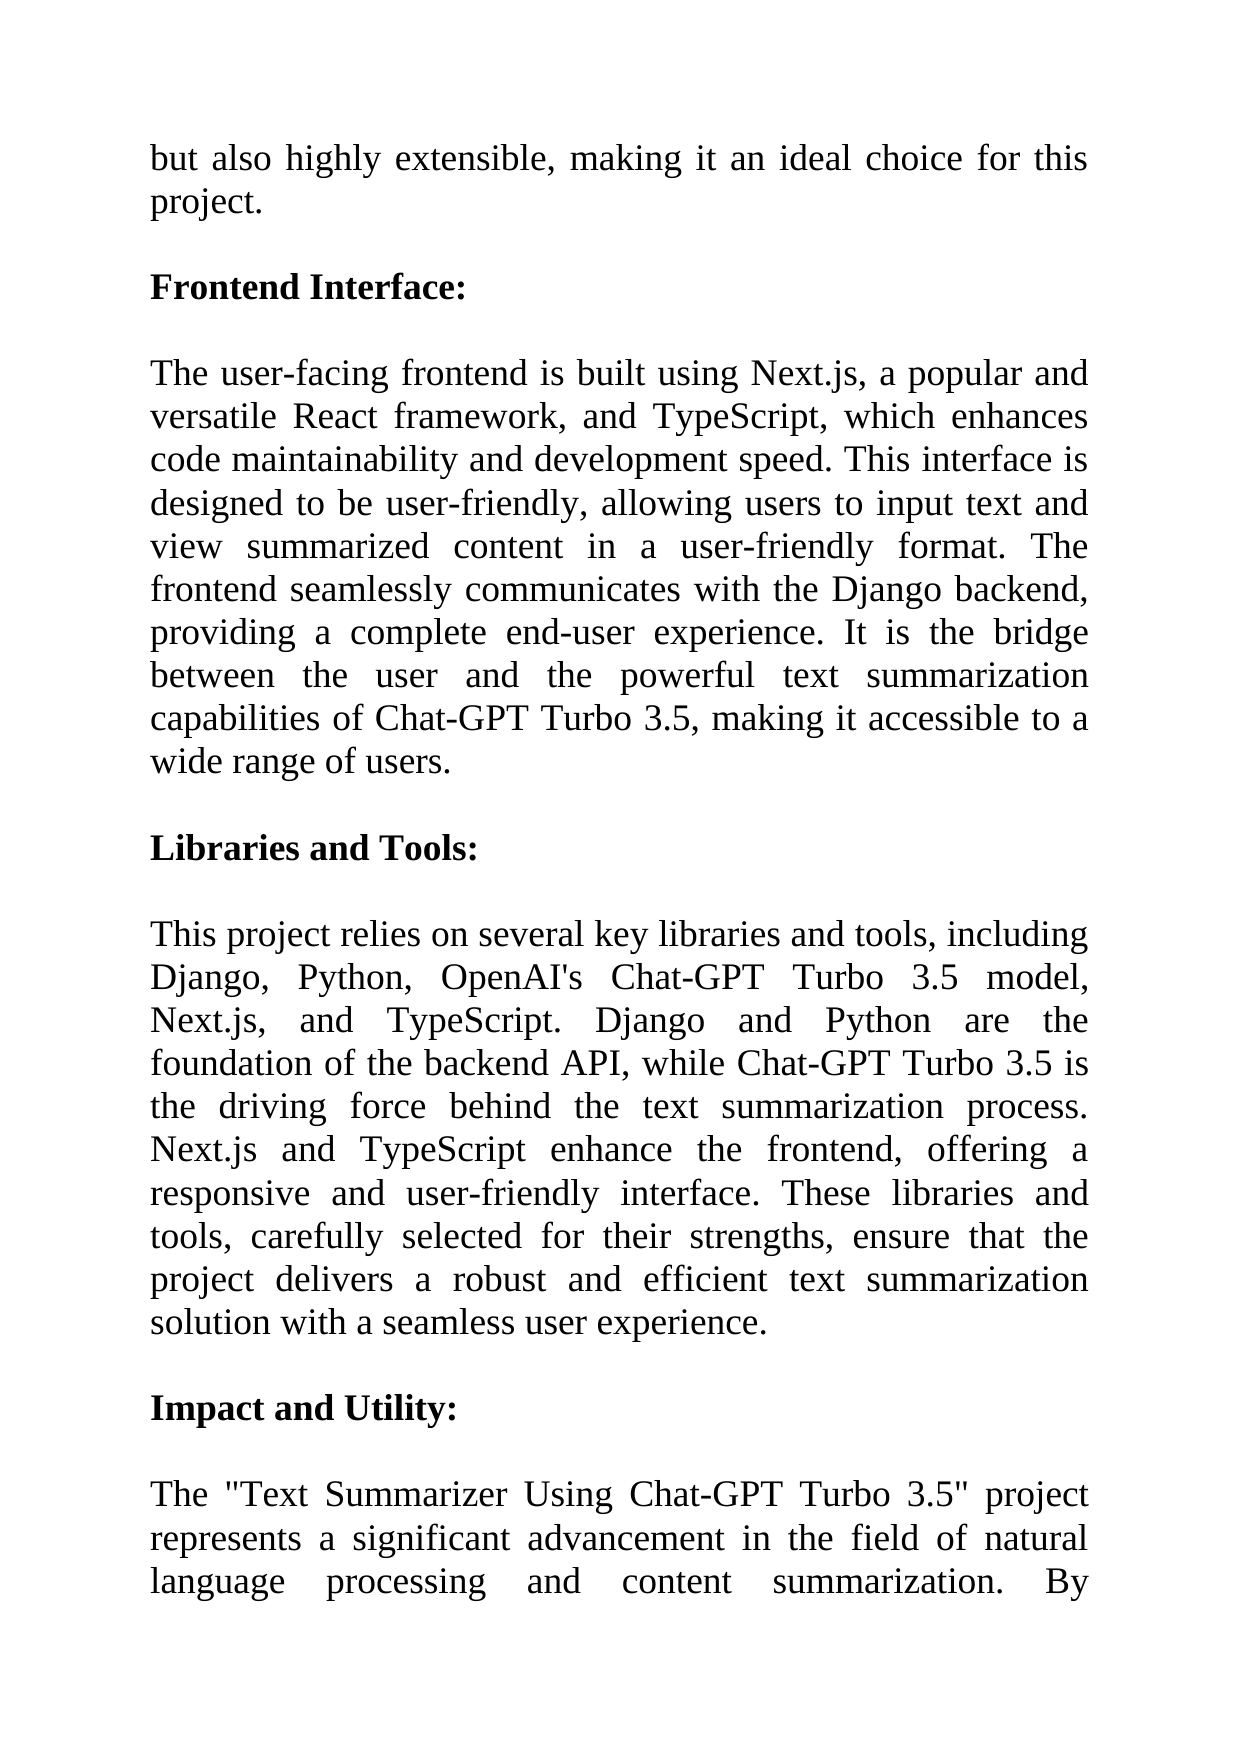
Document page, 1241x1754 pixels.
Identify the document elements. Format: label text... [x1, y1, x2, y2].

text Libraries and Tools: [150, 825, 1090, 868]
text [150, 1472, 1090, 1601]
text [150, 135, 1090, 221]
text Frontend Interface: [150, 264, 1090, 307]
text The user-facing frontend is built using Next.js, a popular and versatile React framework, and TypeScript, which enhances code maintainability and development speed. This interface is designed to be user-friendly, allowing users to input text and view summarized content in a user-friendly format. The frontend seamlessly communicates with the Django backend, providing a complete end-user experience. It is the bridge between the user and the powerful text summarization capabilities of Chat-GPT Turbo 3.5, making it accessible to a wide range of users. [150, 351, 1090, 782]
text This project relies on several key libraries and tools, including Django, Python, OpenAI's Chat-GPT Turbo 3.5 model, Next.js, and TypeScript. Django and Python are the foundation of the backend API, while Chat-GPT Turbo 3.5 is the driving force behind the text summarization process. Next.js and TypeScript enhance the frontend, offering a responsive and user-friendly interface. These libraries and tools, carefully selected for their strengths, ensure that the project delivers a robust and efficient text summarization solution with a seamless user experience. [150, 911, 1090, 1342]
text Impact and Utility: [150, 1386, 1090, 1429]
